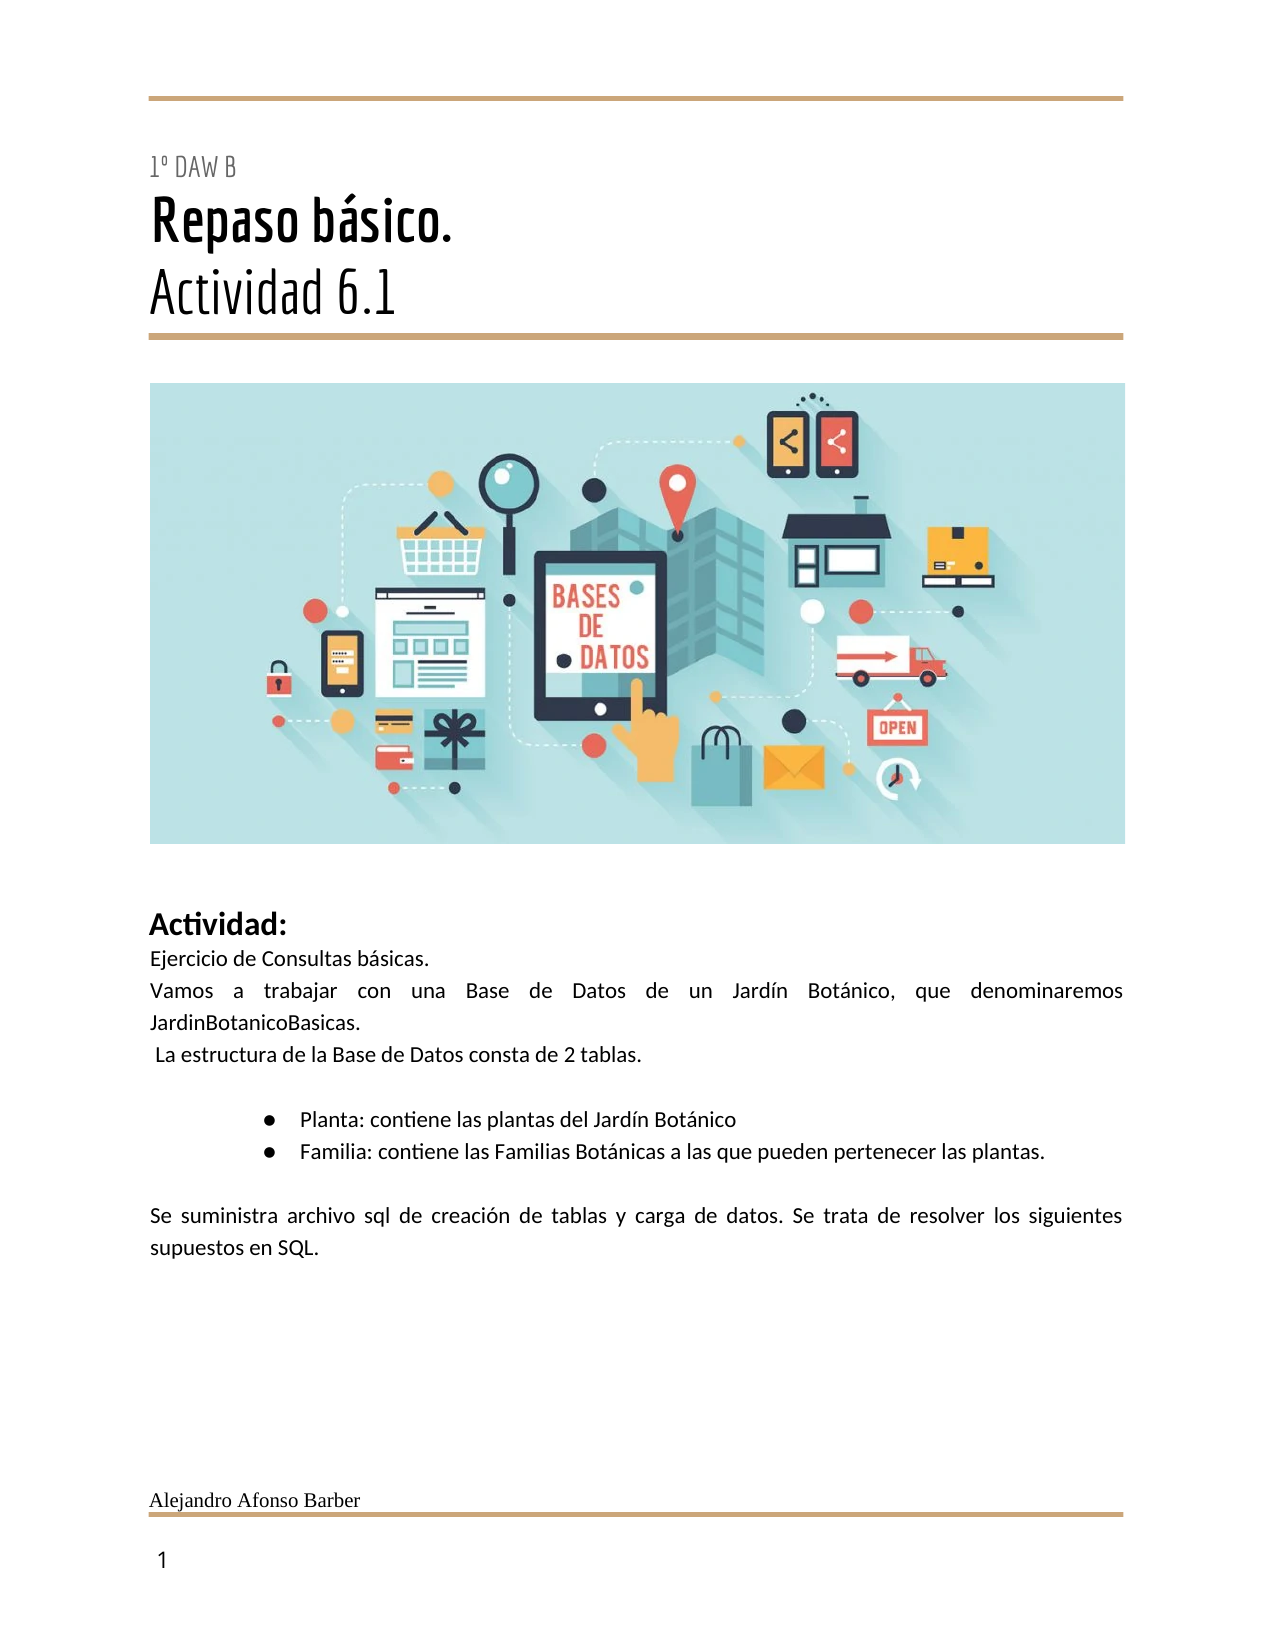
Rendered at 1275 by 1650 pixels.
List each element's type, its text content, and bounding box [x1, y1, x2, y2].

title Repaso básico. [150, 183, 1125, 255]
picture [148, 1512, 1124, 1517]
subtitle Actividad 6.1 [148, 255, 1125, 327]
text Vamos a trabajar con una Base de Datos de un Jardín Botánico, que denominaremos JardinBotanicoBasicas. [150, 976, 1125, 1036]
picture [150, 383, 1125, 844]
subtitle Actividad: [148, 903, 1125, 944]
text Se suministra archivo sql de creación de tablas y carga de datos. Se trata de resolver los siguientes supuestos en SQL. [150, 1201, 1125, 1262]
text Ejercicio de Consultas básicas. [150, 944, 1125, 972]
picture [148, 333, 1124, 340]
list Planta: contiene las plantas del Jardín Botánico [262, 1105, 1125, 1133]
text La estructura de la Base de Datos consta de 2 tablas. [150, 1040, 1125, 1068]
picture [148, 96, 1124, 101]
list Familia: contiene las Familias Botánicas a las que pueden pertenecer las plantas. [262, 1137, 1125, 1165]
text 1º DAW B [148, 150, 1125, 183]
